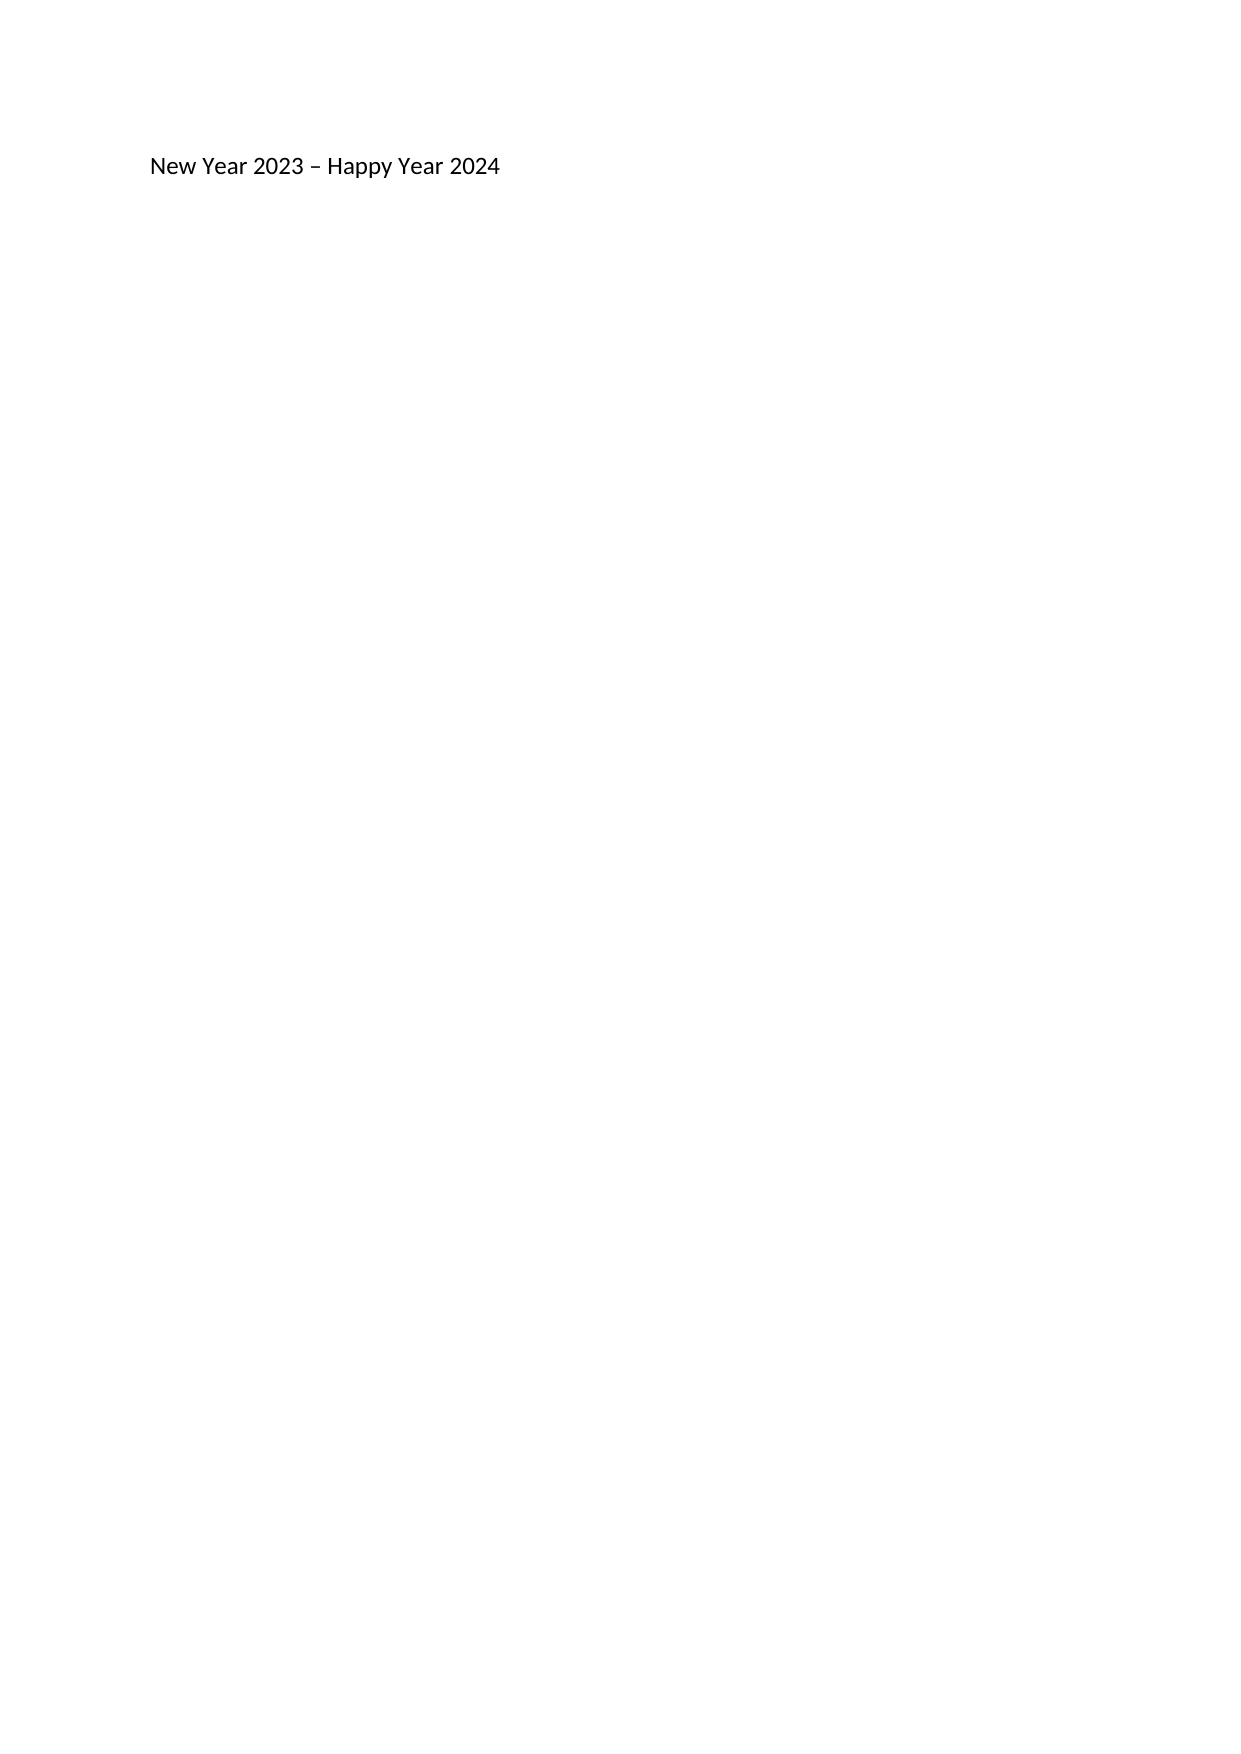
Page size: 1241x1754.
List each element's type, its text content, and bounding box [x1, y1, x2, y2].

text New Year 2023 – Happy Year 2024 [150, 150, 1090, 181]
